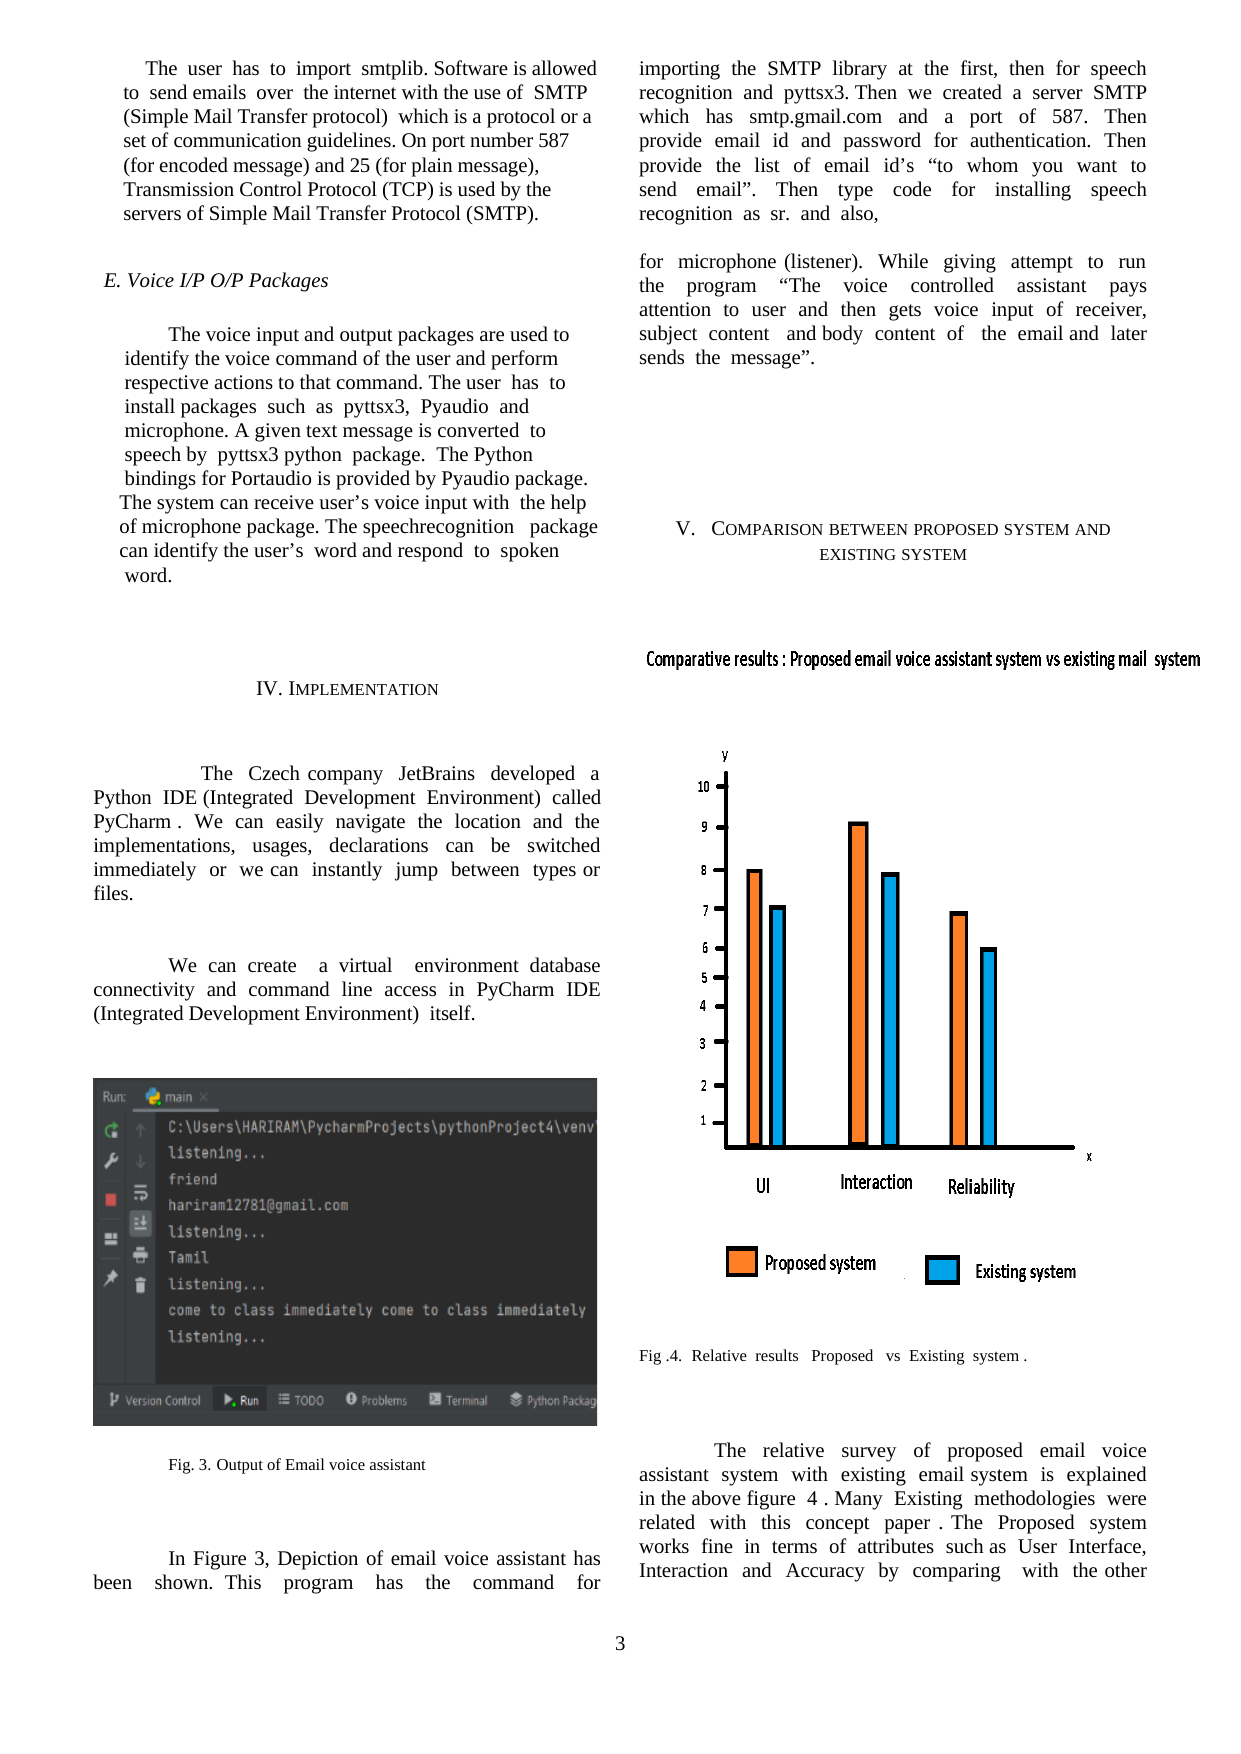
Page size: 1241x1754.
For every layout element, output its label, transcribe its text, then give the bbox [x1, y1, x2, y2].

text bindings for Portaudio is provided by Pyaudio package. [93, 466, 601, 490]
text Fig .4. Relative results Proposed vs Existing system . [639, 1346, 1147, 1365]
subtitle The user has to import smtplib. Software is allowed to send emails over the internet with the use of SMTP (Simple Mail Transfer protocol) which is a protocol or a set of communication guidelines. On port number 587 (for encoded message) and 25 (for plain message), Transmission Control Protocol (TCP) is used by the servers of Simple Mail Transfer Protocol (SMTP). [93, 56, 601, 225]
text can identify the user’s word and respond to spoken [93, 538, 601, 562]
picture [638, 621, 1225, 1325]
text Fig. 3. Output of Email voice assistant [93, 1454, 601, 1473]
text speech by pyttsx3 python package. The Python [93, 442, 601, 466]
text respective actions to that command. The user has to [93, 370, 601, 394]
text The voice input and output packages are used to [93, 322, 601, 346]
text In Figure 3, Depiction of email voice assistant has been shown. This program has the command for importing the SMTP library at the first, then for speech recognition and pyttsx3. Then we created a server SMTP which has smtp.gmail.com and a port of 587. Then provide email id and password for authentication. Then provide the list of email id’s “to whom you want to send email”. Then type code for installing speech recognition as sr. and also, [639, 56, 1147, 225]
text word. [93, 562, 601, 587]
subtitle V. Comparison between proposed system and existing system [639, 516, 1147, 564]
subtitle IV. Implementation [93, 675, 601, 699]
text for microphone (listener). While giving attempt to run the program “The voice controlled assistant pays attention to user and then gets voice input of receiver, subject content and body content of the email and later sends the message”. [639, 249, 1147, 369]
text install packages such as pyttsx3, Pyaudio and [93, 394, 601, 418]
text The system can receive user’s voice input with the help [93, 490, 601, 514]
picture [93, 1078, 598, 1426]
text of microphone package. The speechrecognition package [93, 514, 601, 538]
text identify the voice command of the user and perform [93, 346, 601, 370]
text The Czech company JetBrains developed a Python IDE (Integrated Development Environment) called PyCharm . We can easily navigate the location and the implementations, usages, declarations can be switched immediately or we can instantly jump between types or files. [93, 761, 601, 905]
subtitle E. Voice I/P O/P Packages [93, 267, 601, 292]
text microphone. A given text message is converted to [93, 418, 601, 442]
text We can create a virtual environment database connectivity and command line access in PyCharm IDE (Integrated Development Environment) itself. [93, 953, 601, 1025]
